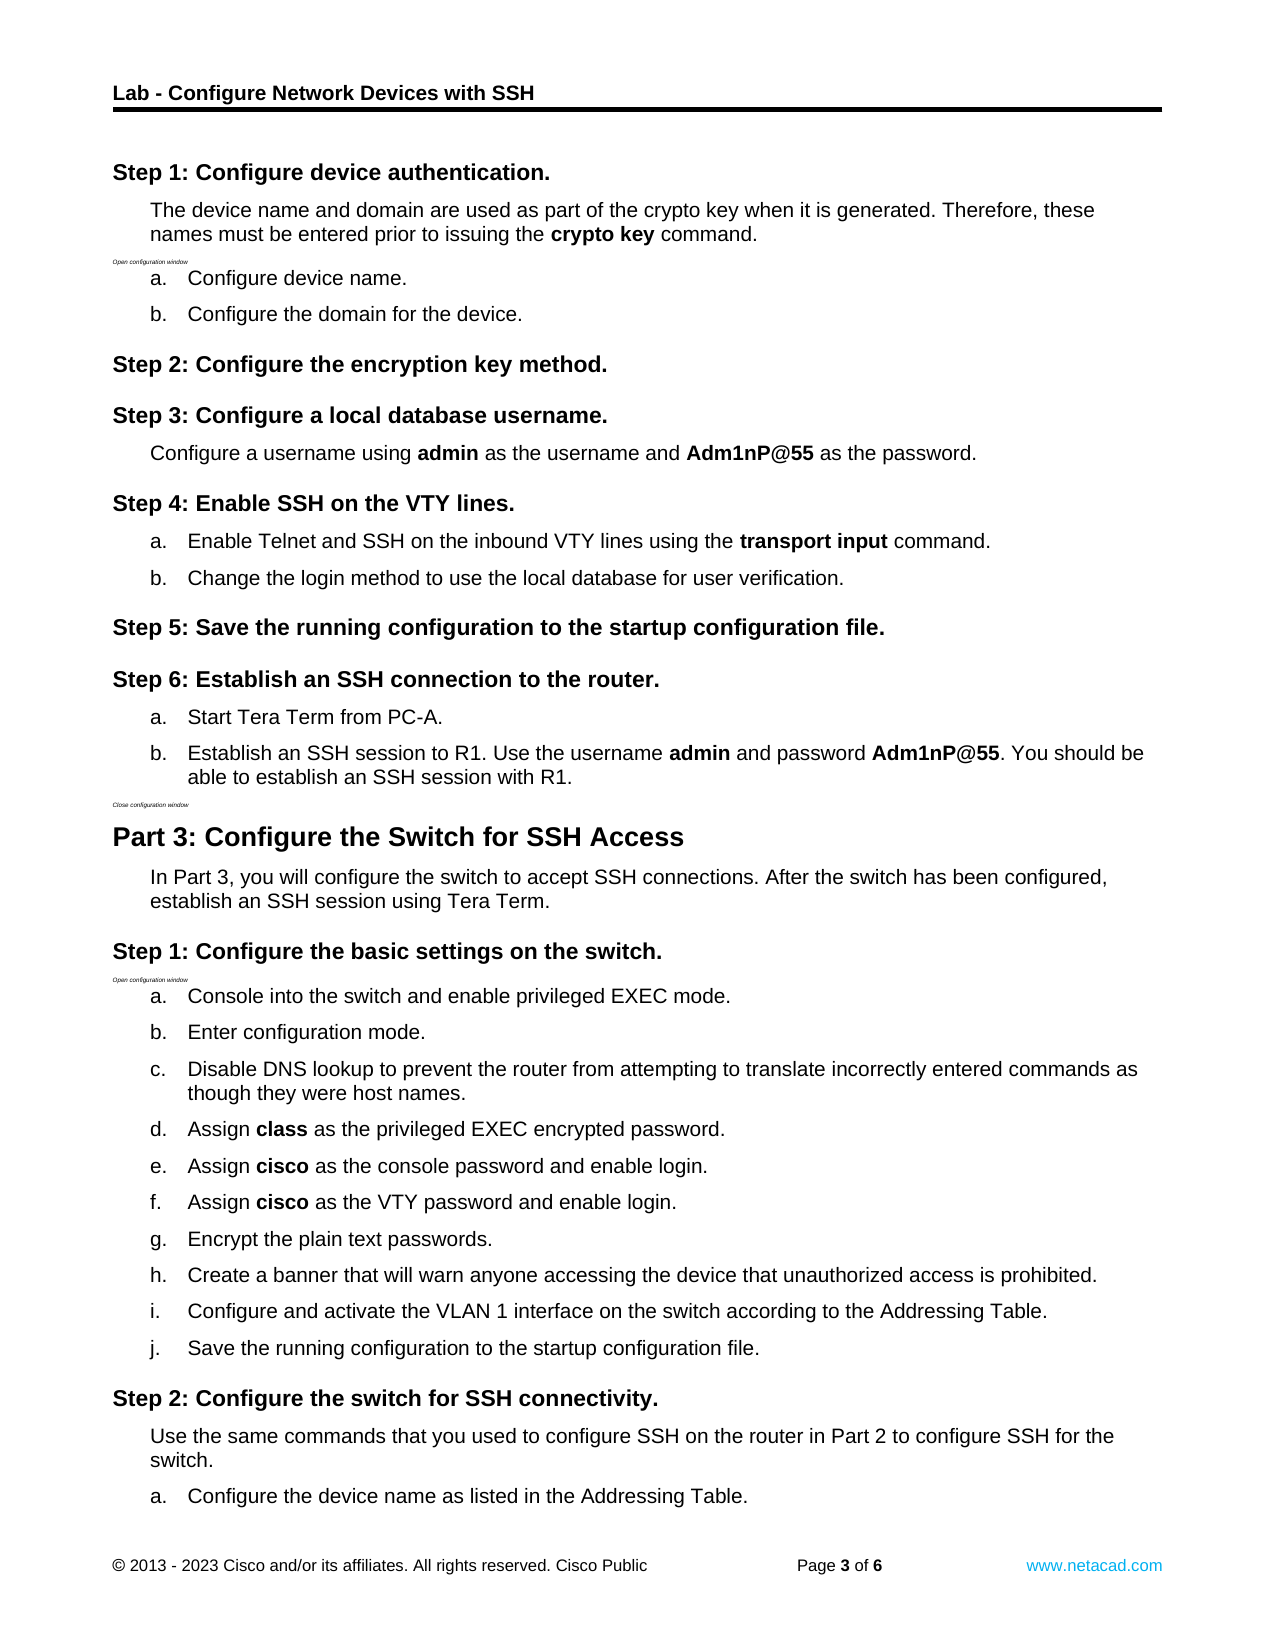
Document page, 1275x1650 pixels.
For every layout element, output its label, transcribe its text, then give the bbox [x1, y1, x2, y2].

text Encrypt the plain text passwords. [150, 1226, 1162, 1250]
text Establish an SSH session to R1. Use the username admin and password Adm1nP@55. You should be able to establish an SSH session with R1. [150, 741, 1162, 789]
text Assign cisco as the VTY password and enable login. [150, 1190, 1162, 1214]
subtitle Configure the basic settings on the switch. [112, 938, 1162, 964]
text Enable Telnet and SSH on the inbound VTY lines using the transport input command. [150, 529, 1162, 553]
text Save the running configuration to the startup configuration file. [150, 1336, 1162, 1360]
subtitle Configure the switch for SSH connectivity. [112, 1385, 1162, 1411]
subtitle Configure a local database username. [112, 402, 1162, 428]
text Change the login method to use the local database for user verification. [150, 565, 1162, 589]
text The device name and domain are used as part of the crypto key when it is generated. Therefore, these names must be entered prior to issuing the crypto key command. [150, 198, 1162, 246]
text In Part 3, you will configure the switch to accept SSH connections. After the switch has been configured, establish an SSH session using Tera Term. [150, 865, 1162, 913]
subtitle Enable SSH on the VTY lines. [112, 490, 1162, 516]
text Start Tera Term from PC-A. [150, 704, 1162, 728]
text Configure the domain for the device. [150, 302, 1162, 326]
text Configure a username using admin as the username and Adm1nP@55 as the password. [150, 441, 1162, 465]
text Assign class as the privileged EXEC encrypted password. [150, 1117, 1162, 1141]
text Disable DNS lookup to prevent the router from attempting to translate incorrectly entered commands as though they were host names. [150, 1057, 1162, 1104]
text Configure the device name as listed in the Addressing Table. [150, 1484, 1162, 1508]
text Configure and activate the VLAN 1 interface on the switch according to the Addressing Table. [150, 1299, 1162, 1323]
subtitle Save the running configuration to the startup configuration file. [112, 614, 1162, 641]
text Use the same commands that you used to configure SSH on the router in Part 2 to configure SSH for the switch. [150, 1424, 1162, 1472]
text Assign cisco as the console password and enable login. [150, 1153, 1162, 1177]
text Enter configuration mode. [150, 1020, 1162, 1044]
text Create a banner that will warn anyone accessing the device that unauthorized access is prohibited. [150, 1263, 1162, 1287]
subtitle Establish an SSH connection to the router. [112, 666, 1162, 692]
subtitle Configure device authentication. [112, 159, 1162, 185]
text Configure device name. [150, 265, 1162, 289]
subtitle Configure the encryption key method. [112, 351, 1162, 377]
subtitle Configure the Switch for SSH Access [112, 821, 1162, 852]
text Console into the switch and enable privileged EXEC mode. [150, 984, 1162, 1008]
